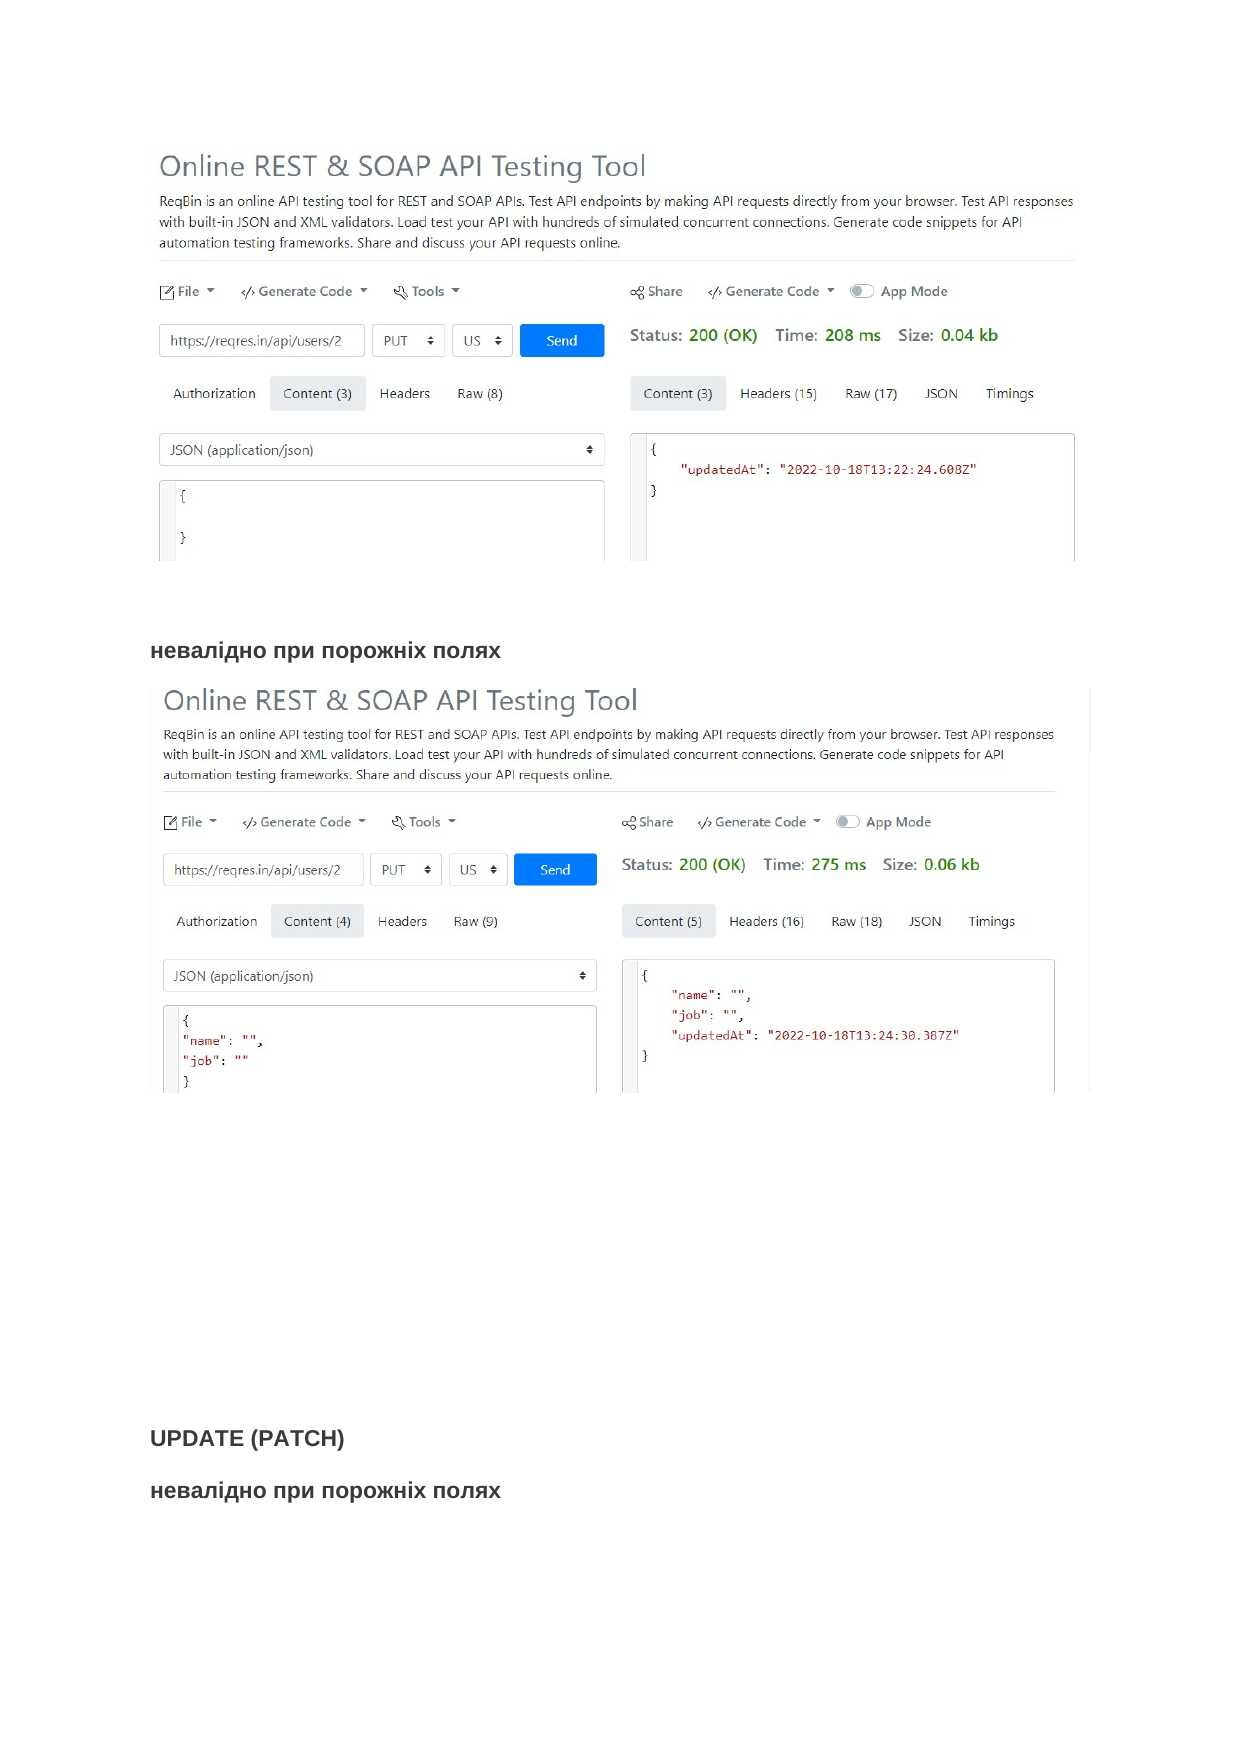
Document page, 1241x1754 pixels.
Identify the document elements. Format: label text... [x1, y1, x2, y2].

picture [150, 150, 1091, 561]
text невалідно при порожніх полях [150, 1477, 1090, 1503]
picture [150, 688, 1091, 1093]
text невалідно при порожніх полях [150, 637, 1090, 663]
text UPDATE (PATCH) [150, 1425, 1090, 1452]
